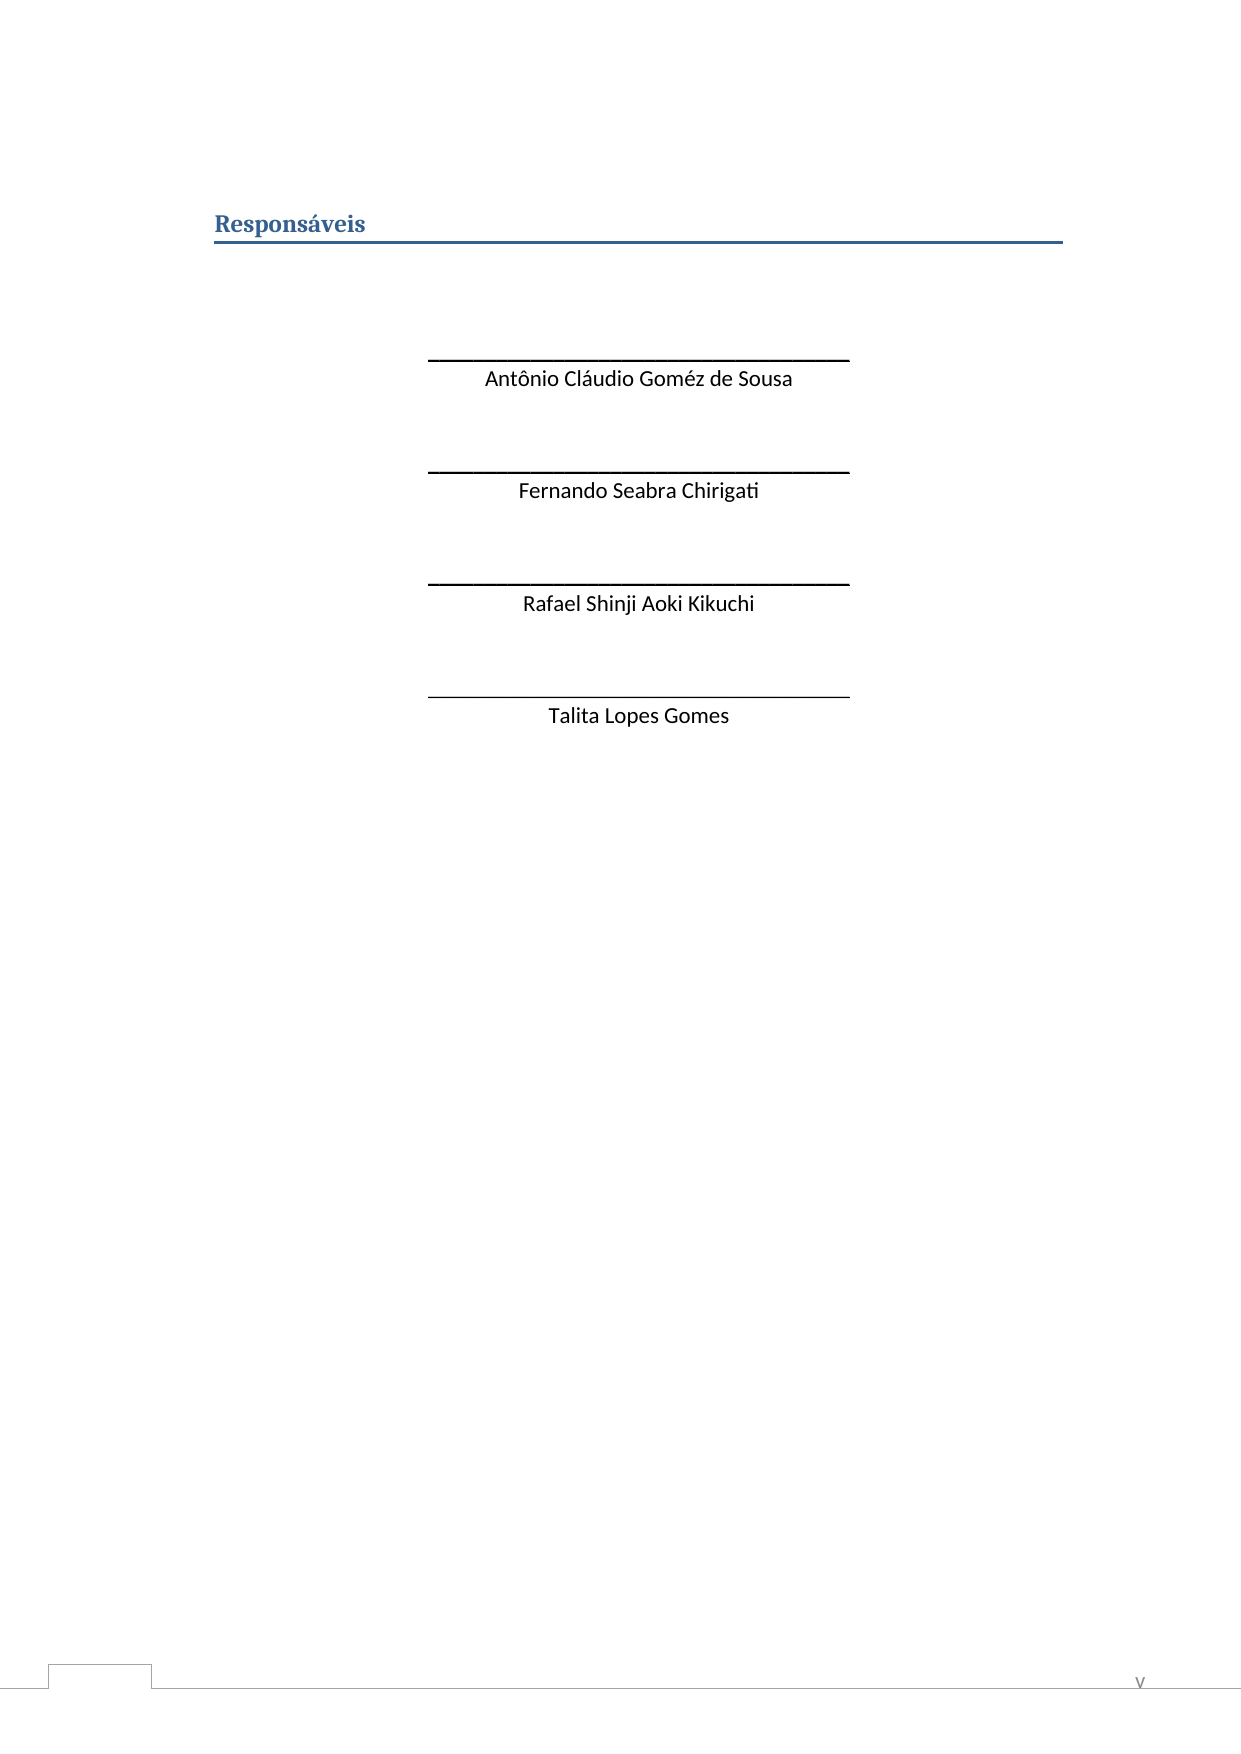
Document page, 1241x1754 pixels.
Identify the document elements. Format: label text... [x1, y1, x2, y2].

text _____________________________________ [177, 336, 1063, 364]
text _____________________________________ [177, 673, 1063, 701]
text Antônio Cláudio Goméz de Sousa [177, 364, 1063, 392]
text Rafael Shinji Aoki Kikuchi [177, 589, 1063, 617]
text _____________________________________ [177, 561, 1063, 589]
subtitle Responsáveis [214, 210, 1063, 241]
text Fernando Seabra Chirigati [177, 477, 1063, 504]
text Talita Lopes Gomes [177, 701, 1063, 729]
text _____________________________________ [177, 448, 1063, 477]
